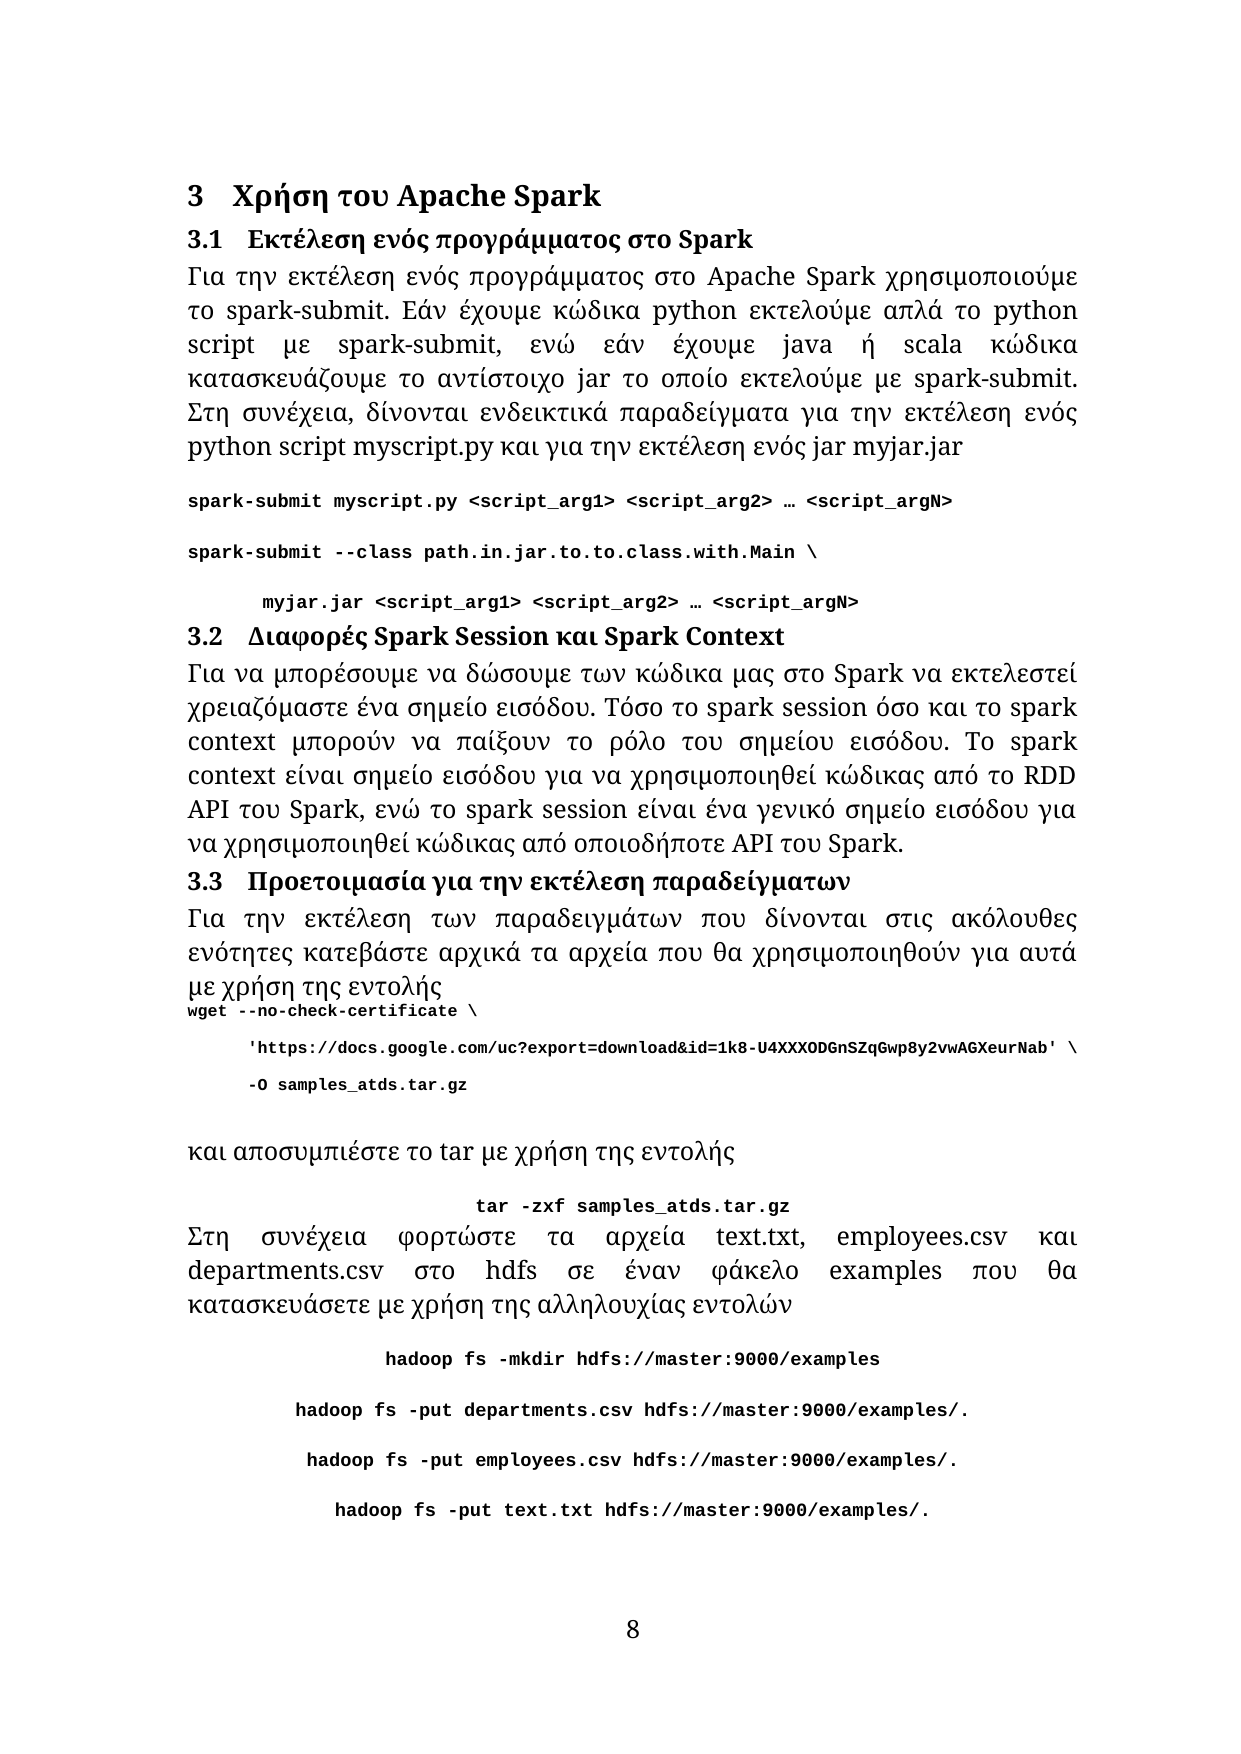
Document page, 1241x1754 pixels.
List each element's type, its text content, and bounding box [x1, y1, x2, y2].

text hadoop fs -mkdir hdfs://master:9000/examples [187, 1350, 1078, 1371]
text hadoop fs -put text.txt hdfs://master:9000/examples/. [187, 1501, 1078, 1522]
text Για να μπορέσουμε να δώσουμε των κώδικα μας στο Spark να εκτελεστεί χρειαζόμαστε ένα σημείο εισόδου. Τόσο το spark session όσο και το spark context μπορούν να παίξουν το ρόλο του σημείου εισόδου. Το spark context είναι σημείο εισόδου για να χρησιμοποιηθεί κώδικας από το RDD API του Spark, ενώ το spark session είναι ένα γενικό σημείο εισόδου για να χρησιμοποιηθεί κώδικας από οποιοδήποτε API του Spark. [187, 655, 1078, 860]
text hadoop fs -put employees.csv hdfs://master:9000/examples/. [187, 1451, 1078, 1472]
subtitle Διαφορές Spark Session και Spark Context [187, 618, 1078, 653]
text tar -zxf samples_atds.tar.gz [187, 1197, 1078, 1218]
subtitle Εκτέλεση ενός προγράμματος στο Spark [187, 222, 1078, 256]
subtitle Χρήση του Apache Spark [187, 175, 1078, 215]
text -O samples_atds.tar.gz [187, 1077, 1078, 1096]
text 'https://docs.google.com/uc?export=download&id=1k8-U4XXXODGnSZqGwp8y2vwAGXeurNab' \ [187, 1040, 1078, 1059]
text και αποσυμπιέστε το tar με χρήση της εντολής [187, 1134, 1078, 1168]
text Για την εκτέλεση των παραδειγμάτων που δίνονται στις ακόλουθες ενότητες κατεβάστε αρχικά τα αρχεία που θα χρησιμοποιηθούν για αυτά με χρήση της εντολής [187, 901, 1078, 1003]
subtitle Προετοιμασία για την εκτέλεση παραδείγματων [187, 864, 1078, 898]
text hadoop fs -put departments.csv hdfs://master:9000/examples/. [187, 1400, 1078, 1422]
text wget --no-check-certificate \ [187, 1003, 1078, 1022]
text spark-submit myscript.py <script_arg1> <script_arg2> … <script_argN> [187, 492, 1078, 513]
text spark-submit --class path.in.jar.to.to.class.with.Main \ [187, 543, 1078, 564]
text Στη συνέχεια φορτώστε τα αρχεία text.txt, employees.csv και departments.csv στο hdfs σε έναν φάκελο examples που θα κατασκευάσετε με χρήση της αλληλουχίας εντολών [187, 1218, 1078, 1321]
text Για την εκτέλεση ενός προγράμματος στο Apache Spark χρησιμοποιούμε το spark-submit. Εάν έχουμε κώδικα python εκτελούμε απλά το python script με spark-submit, ενώ εάν έχουμε java ή scala κώδικα κατασκευάζουμε το αντίστοιχο jar το οποίο εκτελούμε με spark-submit. Στη συνέχεια, δίνονται ενδεικτικά παραδείγματα για την εκτέλεση ενός python script myscript.py και για την εκτέλεση ενός jar myjar.jar [187, 259, 1078, 463]
text myjar.jar <script_arg1> <script_arg2> … <script_argN> [187, 593, 1078, 614]
